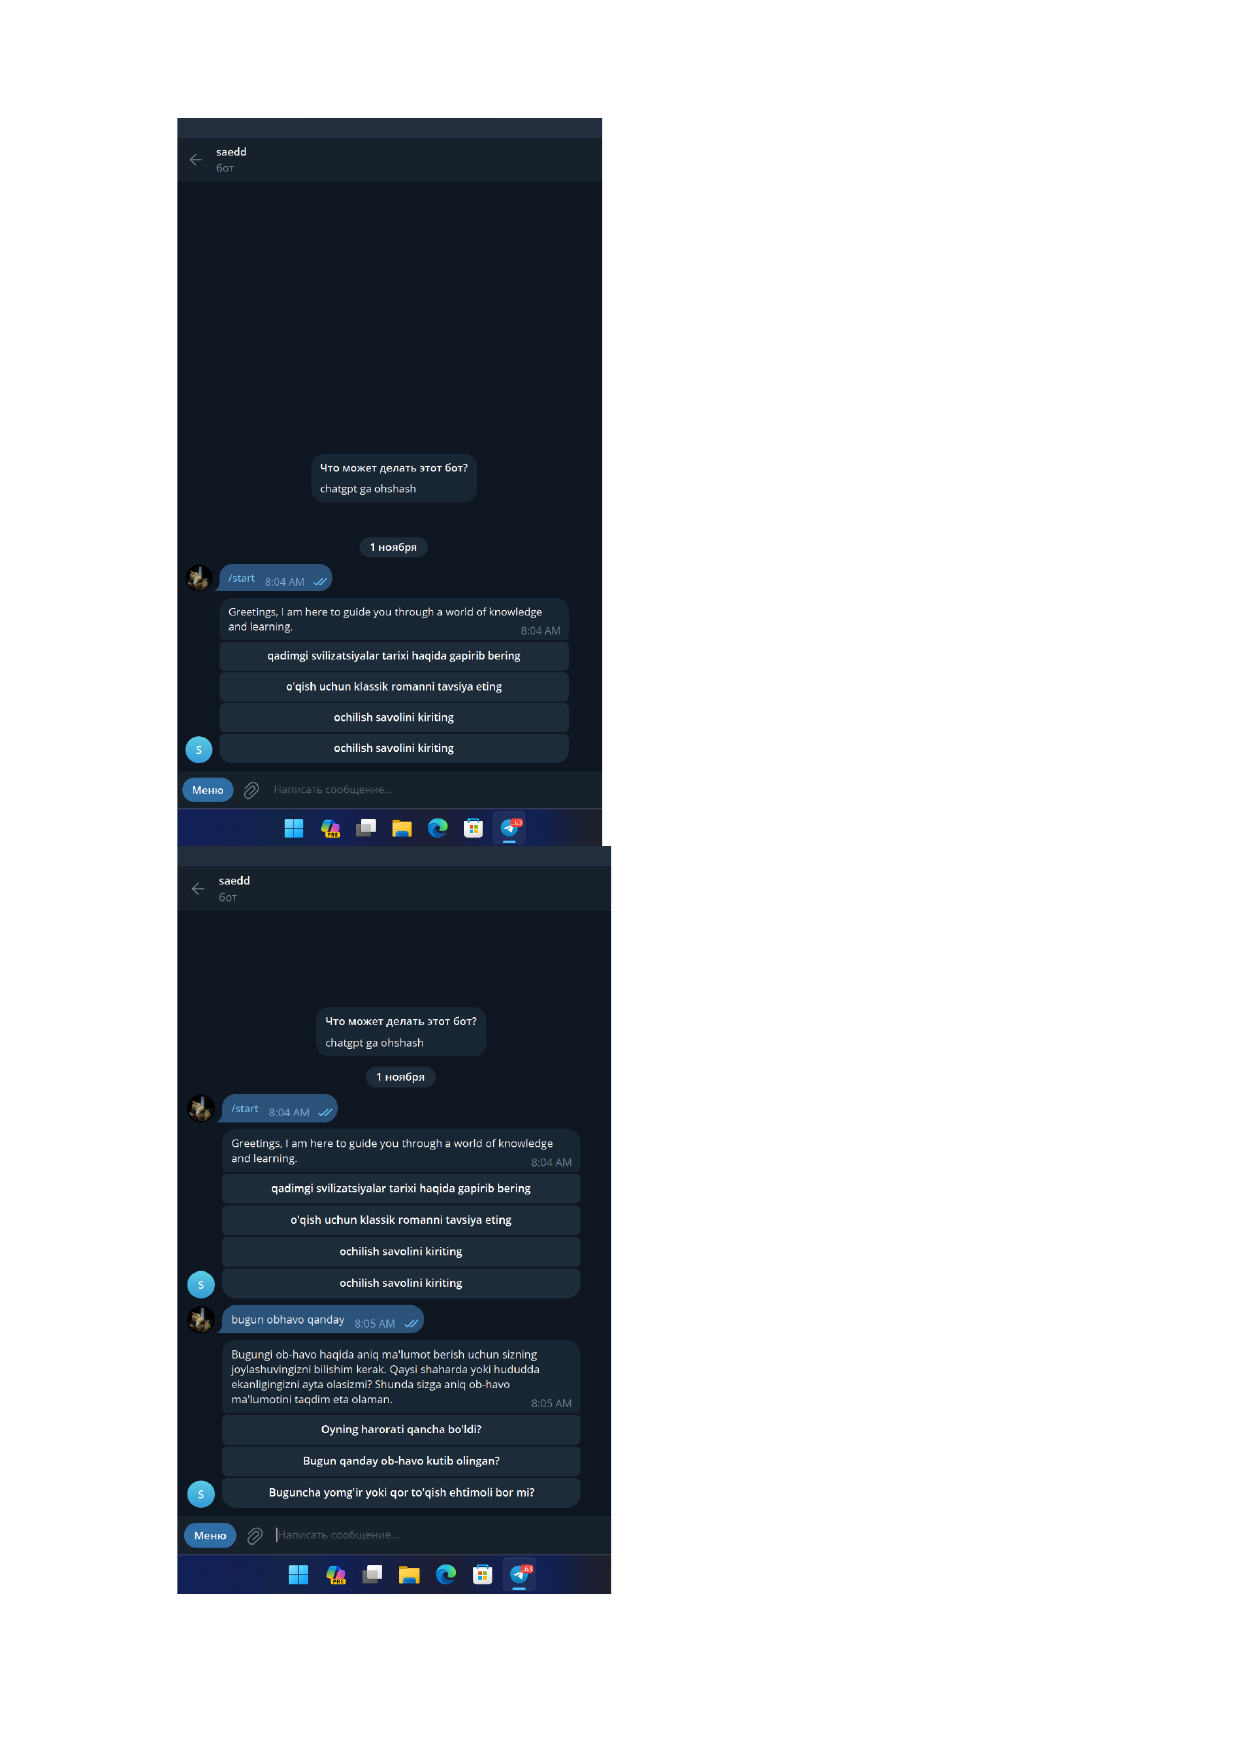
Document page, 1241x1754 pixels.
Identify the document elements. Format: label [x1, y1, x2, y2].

picture [177, 118, 612, 1594]
